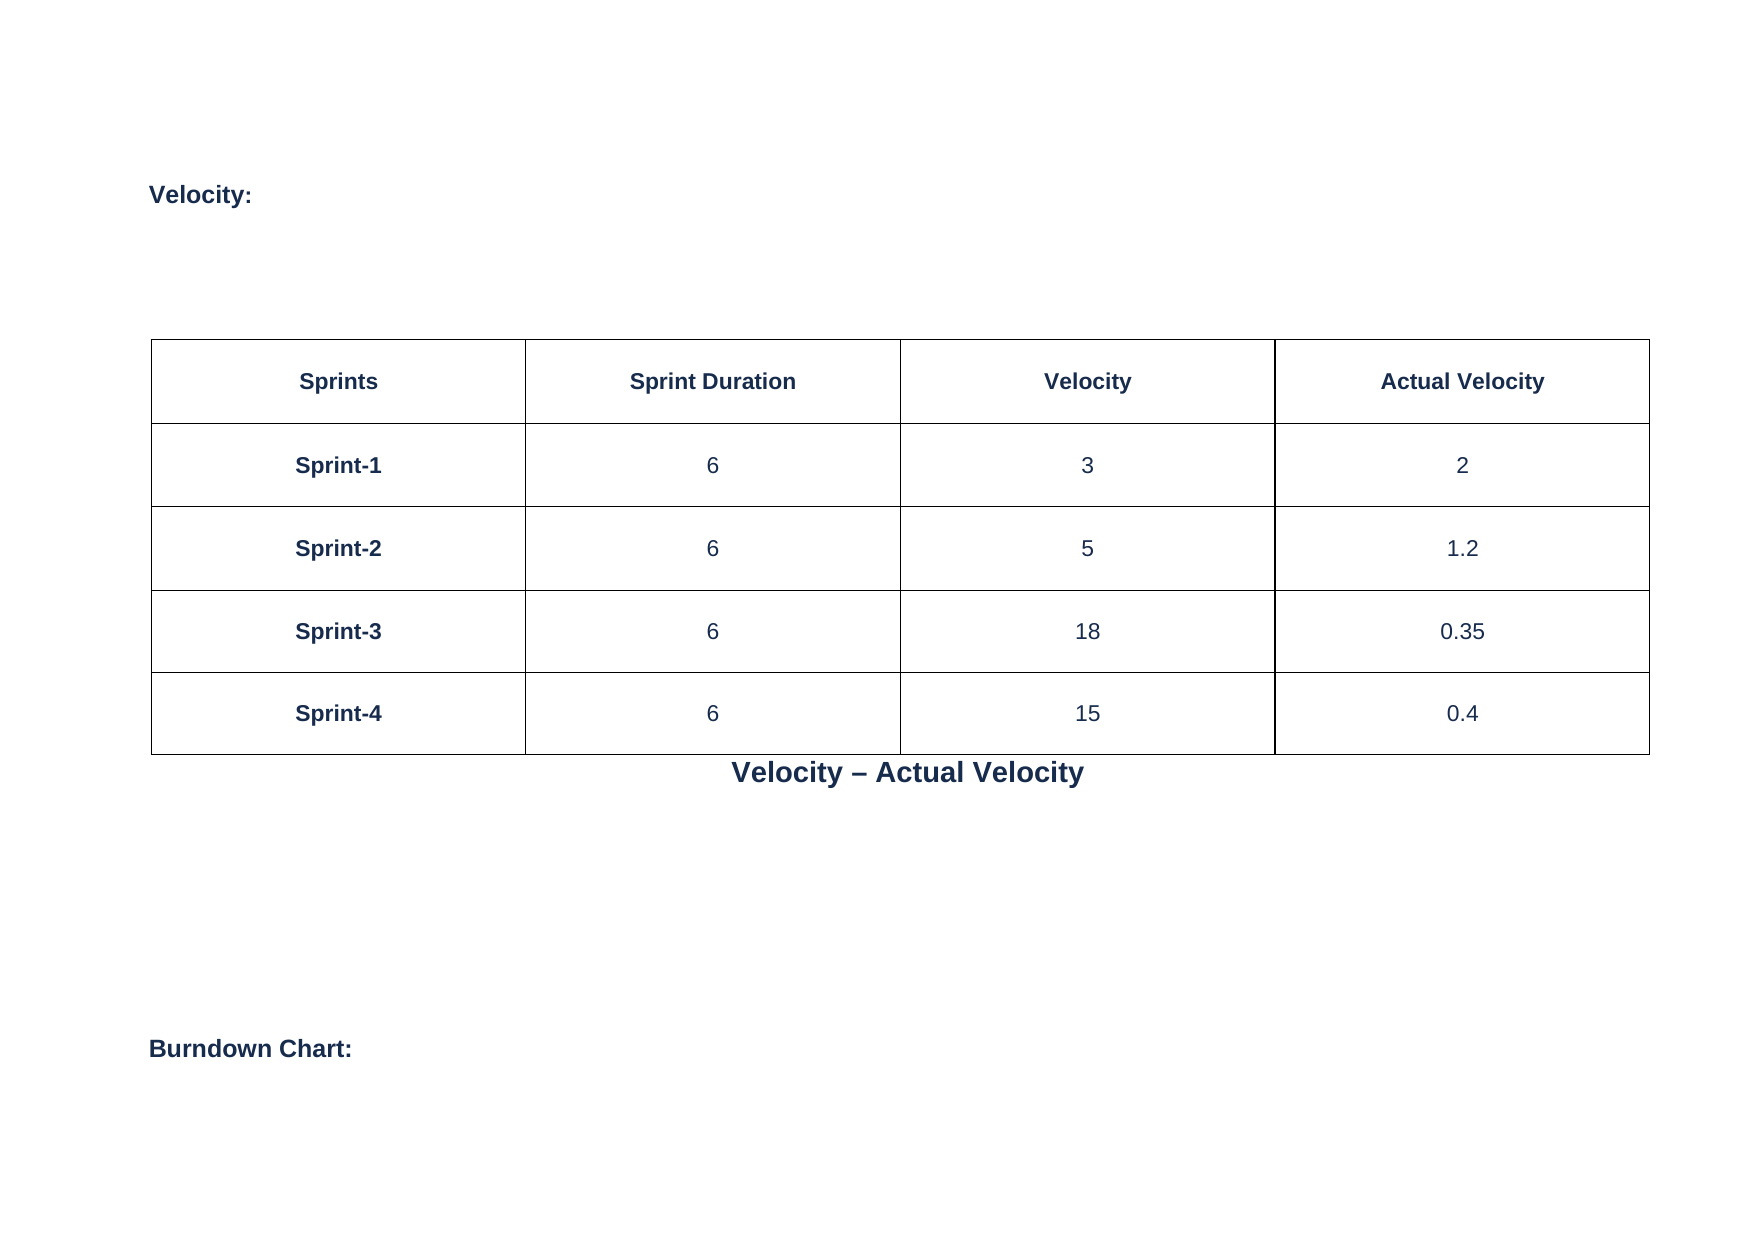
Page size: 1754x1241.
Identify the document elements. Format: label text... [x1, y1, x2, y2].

table_header Sprints [152, 340, 525, 423]
table_cell 1.2 [1276, 507, 1649, 589]
text Velocity: [148, 180, 1674, 209]
table_cell Sprint-1 [152, 424, 525, 506]
text Burndown Chart: [148, 1034, 1674, 1063]
table_cell 2 [1276, 424, 1649, 506]
table_cell 6 [526, 424, 900, 506]
table_cell 5 [901, 507, 1274, 589]
table_cell 18 [901, 591, 1274, 672]
table_header Actual Velocity [1276, 340, 1649, 423]
table_cell 3 [901, 424, 1274, 506]
table_header Sprint Duration [526, 340, 900, 423]
table_cell 6 [526, 507, 900, 589]
table_cell Sprint-3 [152, 591, 525, 672]
table_cell Sprint-4 [152, 673, 525, 754]
table_cell 6 [526, 591, 900, 672]
table_cell 15 [901, 673, 1274, 754]
table_cell 0.35 [1276, 591, 1649, 672]
table_header Velocity [901, 340, 1274, 423]
table_cell 6 [526, 673, 900, 754]
table_cell Sprint-2 [152, 507, 525, 589]
table_cell 0.4 [1276, 673, 1649, 754]
subtitle Velocity – Actual Velocity [150, 755, 1084, 789]
